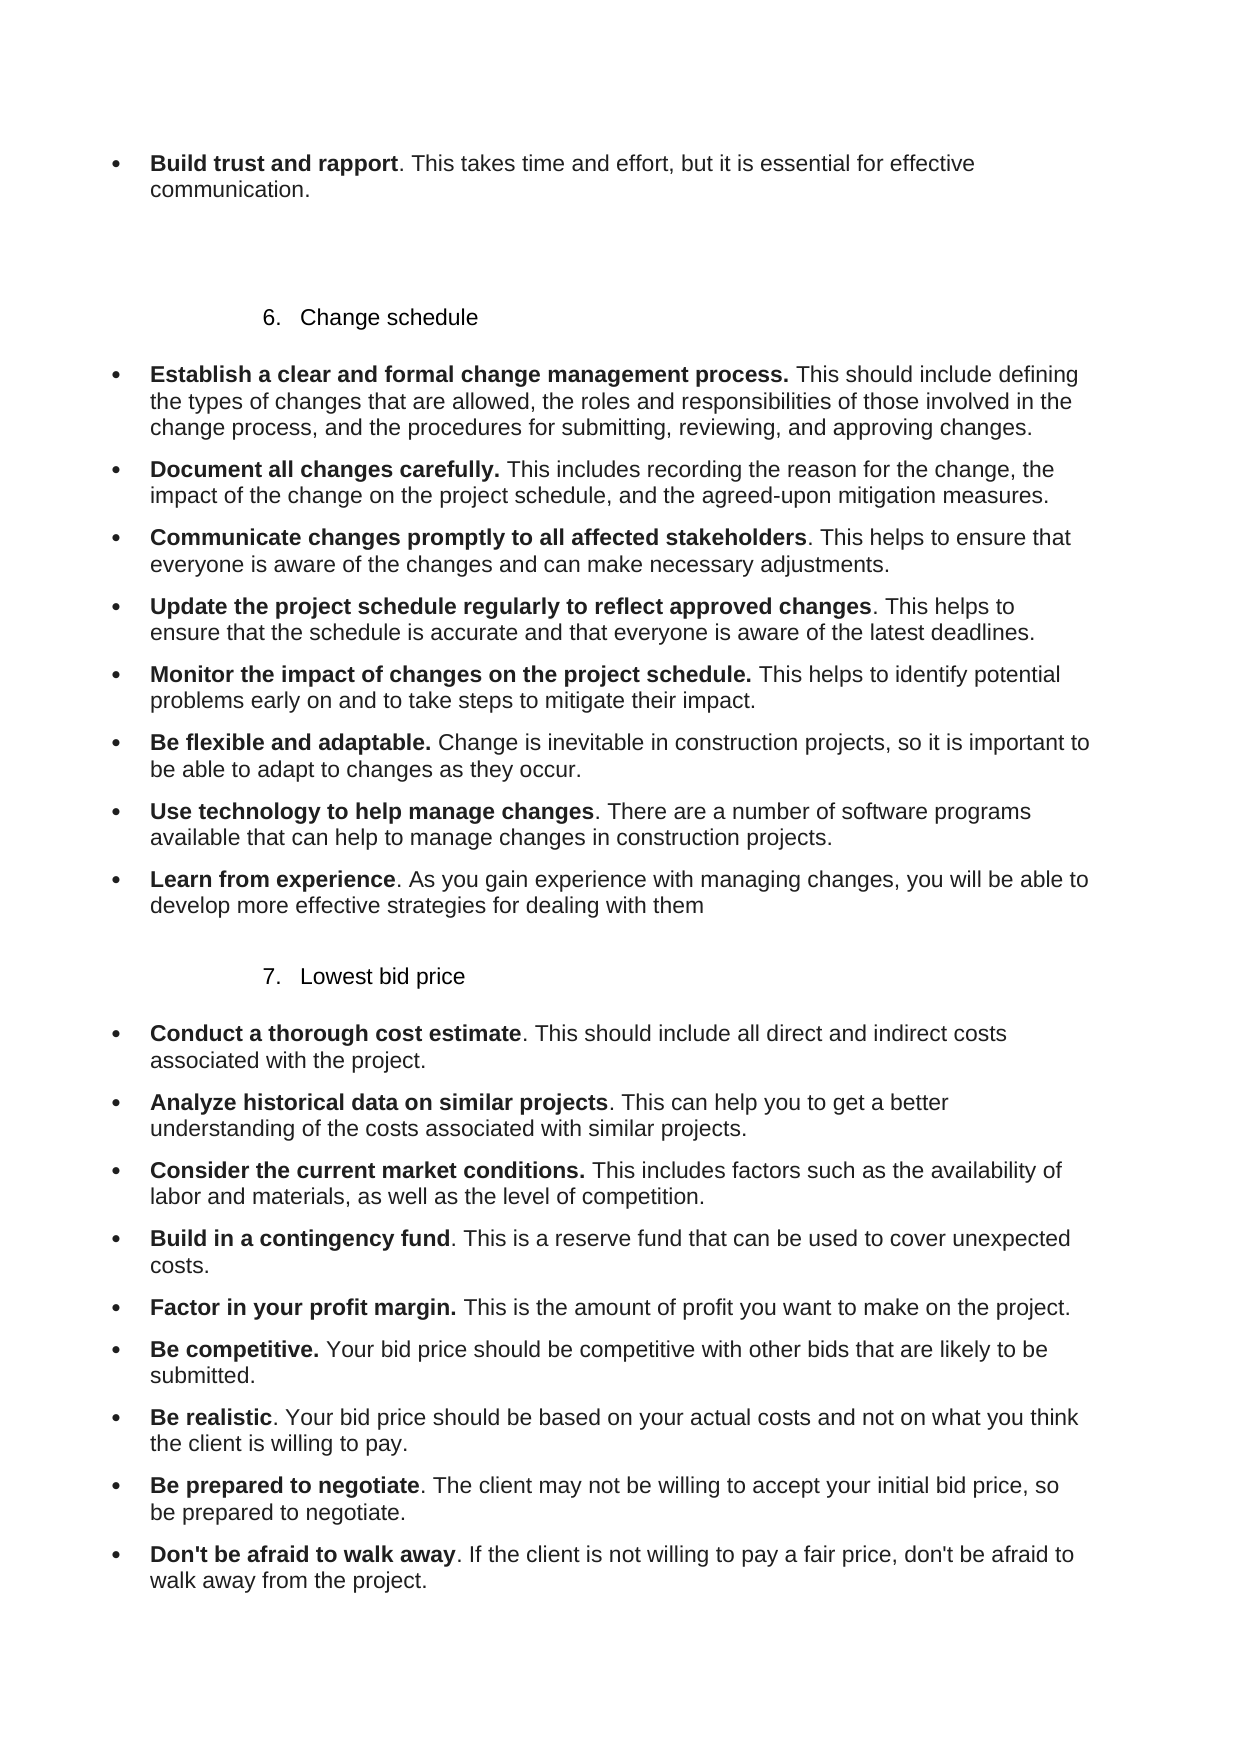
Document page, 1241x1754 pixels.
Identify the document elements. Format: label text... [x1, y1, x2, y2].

list Build in a contingency fund. This is a reserve fund that can be used to cover unexpected costs. [112, 1225, 1090, 1278]
list Learn from experience. As you gain experience with managing changes, you will be able to develop more effective strategies for dealing with them [112, 866, 1090, 919]
list Communicate changes promptly to all affected stakeholders. This helps to ensure that everyone is aware of the changes and can make necessary adjustments. [112, 524, 1090, 577]
list Change schedule [262, 304, 1090, 330]
list Establish a clear and formal change management process. This should include defining the types of changes that are allowed, the roles and responsibilities of those involved in the change process, and the procedures for submitting, reviewing, and approving changes. [112, 361, 1090, 440]
list Monitor the impact of changes on the project schedule. This helps to identify potential problems early on and to take steps to mitigate their impact. [112, 661, 1090, 714]
list Be flexible and adaptable. Change is inevitable in construction projects, so it is important to be able to adapt to changes as they occur. [112, 729, 1090, 782]
list Document all changes carefully. This includes recording the reason for the change, the impact of the change on the project schedule, and the agreed-upon mitigation measures. [112, 456, 1090, 509]
list Consider the current market conditions. This includes factors such as the availability of labor and materials, as well as the level of competition. [112, 1157, 1090, 1210]
list Analyze historical data on similar projects. This can help you to get a better understanding of the costs associated with similar projects. [112, 1089, 1090, 1141]
list Be realistic. Your bid price should be based on your actual costs and not on what you think the client is willing to pay. [112, 1404, 1090, 1457]
list Update the project schedule regularly to reflect approved changes. This helps to ensure that the schedule is accurate and that everyone is aware of the latest deadlines. [112, 593, 1090, 645]
list Factor in your profit margin. This is the amount of profit you want to make on the project. [112, 1294, 1090, 1320]
list Use technology to help manage changes. There are a number of software programs available that can help to manage changes in construction projects. [112, 798, 1090, 850]
list Lowest bid price [262, 963, 1090, 989]
list Build trust and rapport. This takes time and effort, but it is essential for effective communication. [112, 150, 1090, 203]
list Be competitive. Your bid price should be competitive with other bids that are likely to be submitted. [112, 1336, 1090, 1388]
list Be prepared to negotiate. The client may not be willing to accept your initial bid price, so be prepared to negotiate. [112, 1472, 1090, 1525]
list Don't be afraid to walk away. If the client is not willing to pay a fair price, don't be afraid to walk away from the project. [112, 1541, 1090, 1593]
list Conduct a thorough cost estimate. This should include all direct and indirect costs associated with the project. [112, 1020, 1090, 1073]
